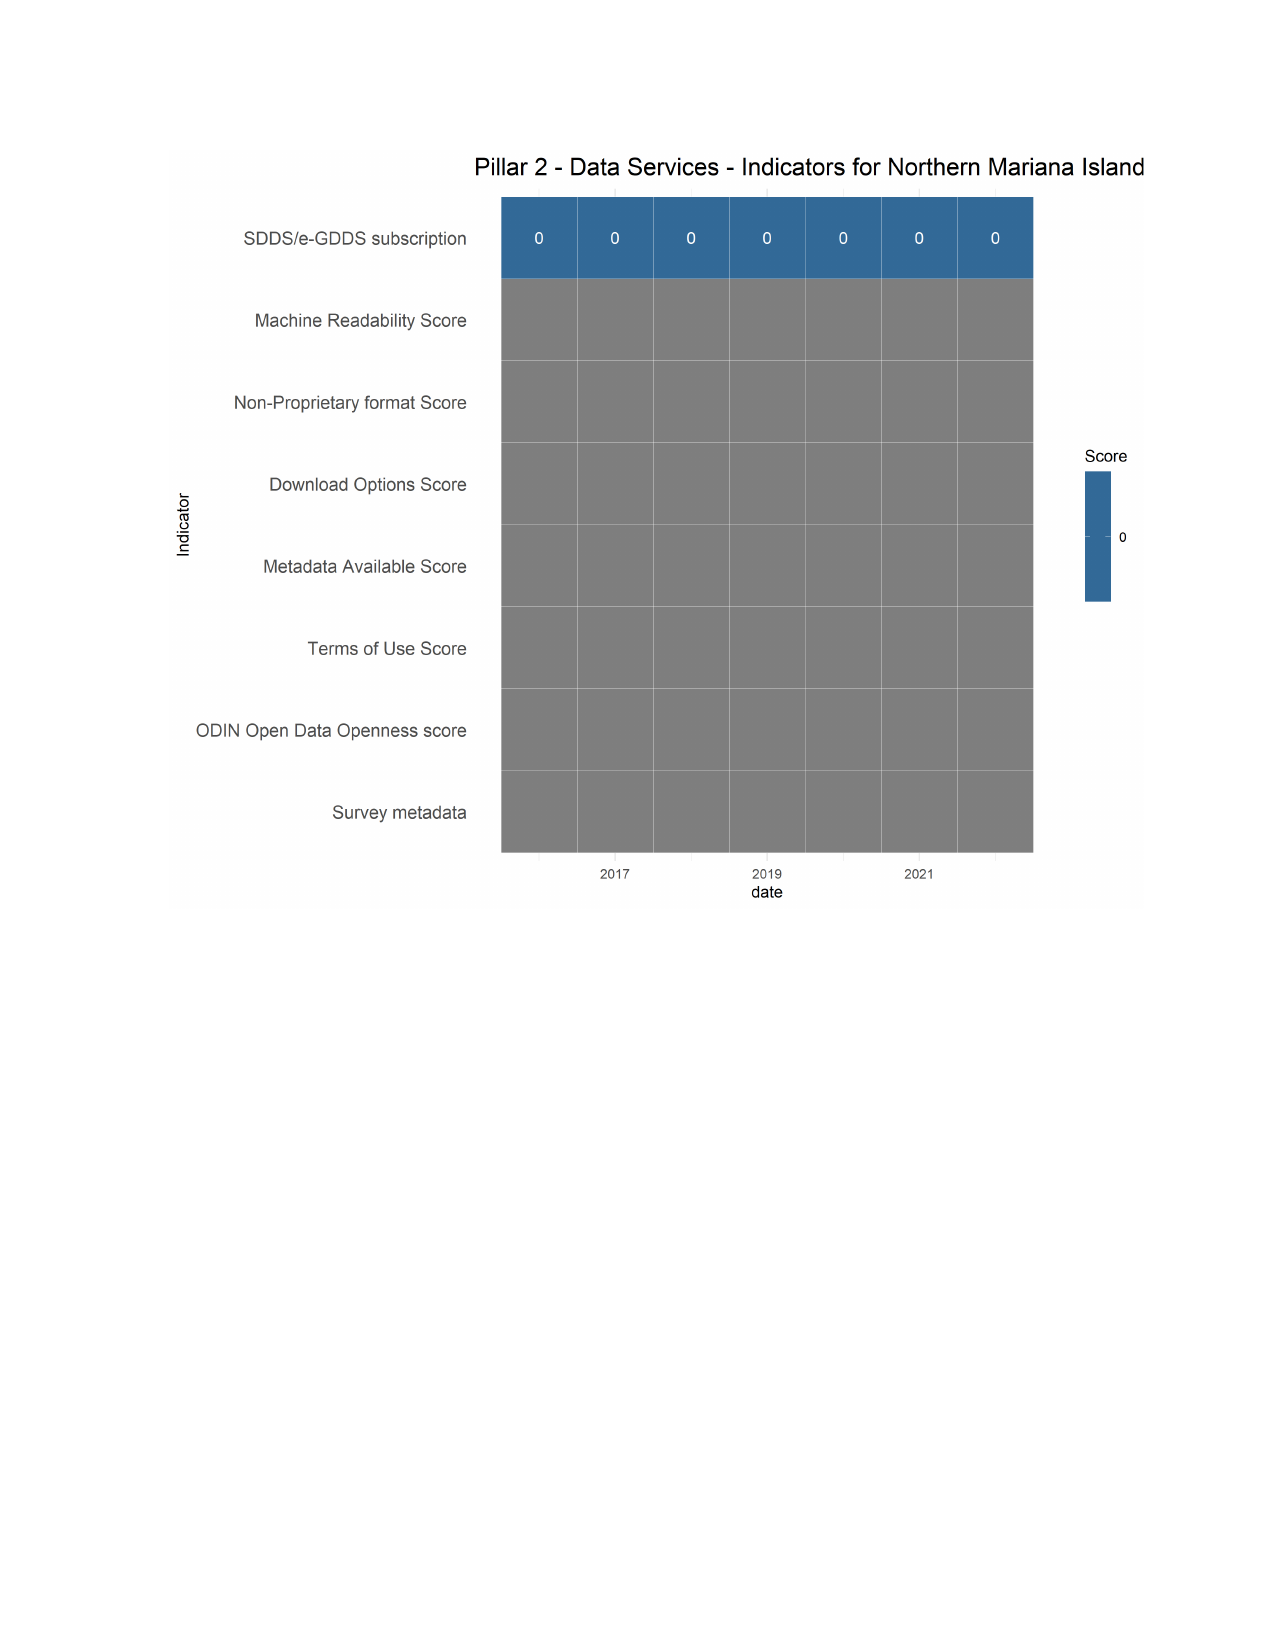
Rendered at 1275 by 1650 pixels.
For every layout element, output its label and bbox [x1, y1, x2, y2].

picture [168, 150, 1144, 909]
